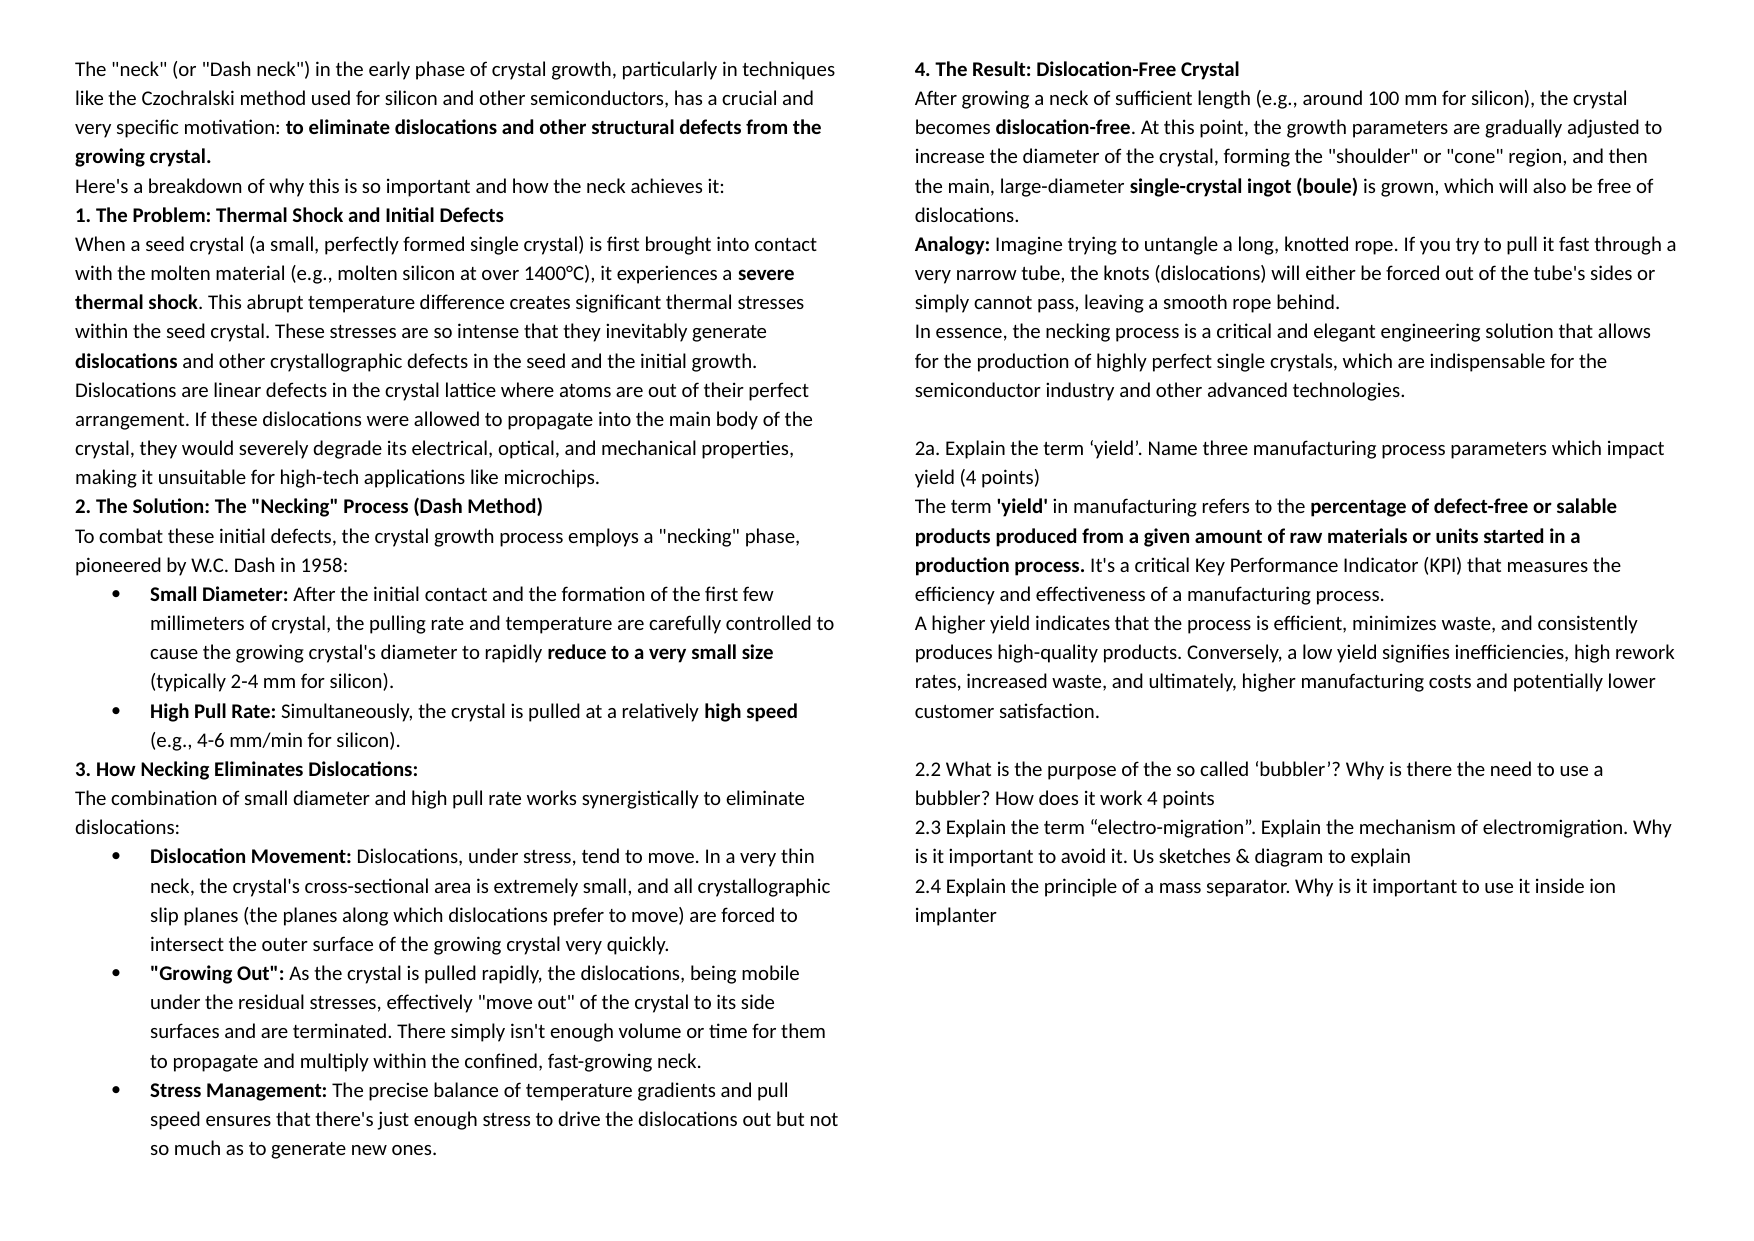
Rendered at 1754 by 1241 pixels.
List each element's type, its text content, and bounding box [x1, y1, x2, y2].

text Here's a breakdown of why this is so important and how the neck achieves it: [75, 173, 839, 198]
text The "neck" (or "Dash neck") in the early phase of crystal growth, particularly in techniques like the Czochralski method used for silicon and other semiconductors, has a crucial and very specific motivation: to eliminate dislocations and other structural defects from the growing crystal. [75, 56, 839, 169]
text 2.2 What is the purpose of the so called ‘bubbler’? Why is there the need to use a bubbler? How does it work 4 points [914, 756, 1679, 811]
text Dislocations are linear defects in the crystal lattice where atoms are out of their perfect arrangement. If these dislocations were allowed to propagate into the main body of the crystal, they would severely degrade its electrical, optical, and mechanical properties, making it unsuitable for high-tech applications like microchips. [75, 377, 839, 490]
text 2.4 Explain the principle of a mass separator. Why is it important to use it inside ion implanter [914, 873, 1679, 927]
text The combination of small diameter and high pull rate works synergistically to eliminate dislocations: [75, 785, 839, 840]
text When a seed crystal (a small, perfectly formed single crystal) is first brought into contact with the molten material (e.g., molten silicon at over 1400°C), it experiences a severe thermal shock. This abrupt temperature difference creates significant thermal stresses within the seed crystal. These stresses are so intense that they inevitably generate dislocations and other crystallographic defects in the seed and the initial growth. [75, 231, 839, 373]
text To combat these initial defects, the crystal growth process employs a "necking" phase, pioneered by W.C. Dash in 1958: [75, 523, 839, 577]
list High Pull Rate: Simultaneously, the crystal is pulled at a relatively high speed (e.g., 4-6 mm/min for silicon). [112, 698, 839, 752]
text In essence, the necking process is a critical and elegant engineering solution that allows for the production of highly perfect single crystals, which are indispensable for the semiconductor industry and other advanced technologies. [914, 319, 1679, 402]
list Small Diameter: After the initial contact and the formation of the first few millimeters of crystal, the pulling rate and temperature are carefully controlled to cause the growing crystal's diameter to rapidly reduce to a very small size (typically 2-4 mm for silicon). [112, 581, 839, 694]
text 4. The Result: Dislocation-Free Crystal [914, 56, 1679, 82]
text 3. How Necking Eliminates Dislocations: [75, 756, 839, 782]
list "Growing Out": As the crystal is pulled rapidly, the dislocations, being mobile under the residual stresses, effectively "move out" of the crystal to its side surfaces and are terminated. There simply isn't enough volume or time for them to propagate and multiply within the confined, fast-growing neck. [112, 960, 839, 1073]
text After growing a neck of sufficient length (e.g., around 100 mm for silicon), the crystal becomes dislocation-free. At this point, the growth parameters are gradually adjusted to increase the diameter of the crystal, forming the "shoulder" or "cone" region, and then the main, large-diameter single-crystal ingot (boule) is grown, which will also be free of dislocations. [914, 85, 1679, 227]
list Dislocation Movement: Dislocations, under stress, tend to move. In a very thin neck, the crystal's cross-sectional area is extremely small, and all crystallographic slip planes (the planes along which dislocations prefer to move) are forced to intersect the outer surface of the growing crystal very quickly. [112, 844, 839, 957]
text The term 'yield' in manufacturing refers to the percentage of defect-free or salable products produced from a given amount of raw materials or units started in a production process. It's a critical Key Performance Indicator (KPI) that measures the efficiency and effectiveness of a manufacturing process. [914, 494, 1679, 607]
text 2a. Explain the term ‘yield’. Name three manufacturing process parameters which impact yield (4 points) [914, 435, 1679, 490]
text A higher yield indicates that the process is efficient, minimizes waste, and consistently produces high-quality products. Conversely, a low yield signifies inefficiencies, high rework rates, increased waste, and ultimately, higher manufacturing costs and potentially lower customer satisfaction. [914, 610, 1679, 723]
list Stress Management: The precise balance of temperature gradients and pull speed ensures that there's just enough stress to drive the dislocations out but not so much as to generate new ones. [112, 1077, 839, 1161]
text Analogy: Imagine trying to untangle a long, knotted rope. If you try to pull it fast through a very narrow tube, the knots (dislocations) will either be forced out of the tube's sides or simply cannot pass, leaving a smooth rope behind. [914, 231, 1679, 315]
text 1. The Problem: Thermal Shock and Initial Defects [75, 202, 839, 227]
text 2.3 Explain the term “electro-migration”. Explain the mechanism of electromigration. Why is it important to avoid it. Us sketches & diagram to explain [914, 814, 1679, 869]
text 2. The Solution: The "Necking" Process (Dash Method) [75, 494, 839, 519]
